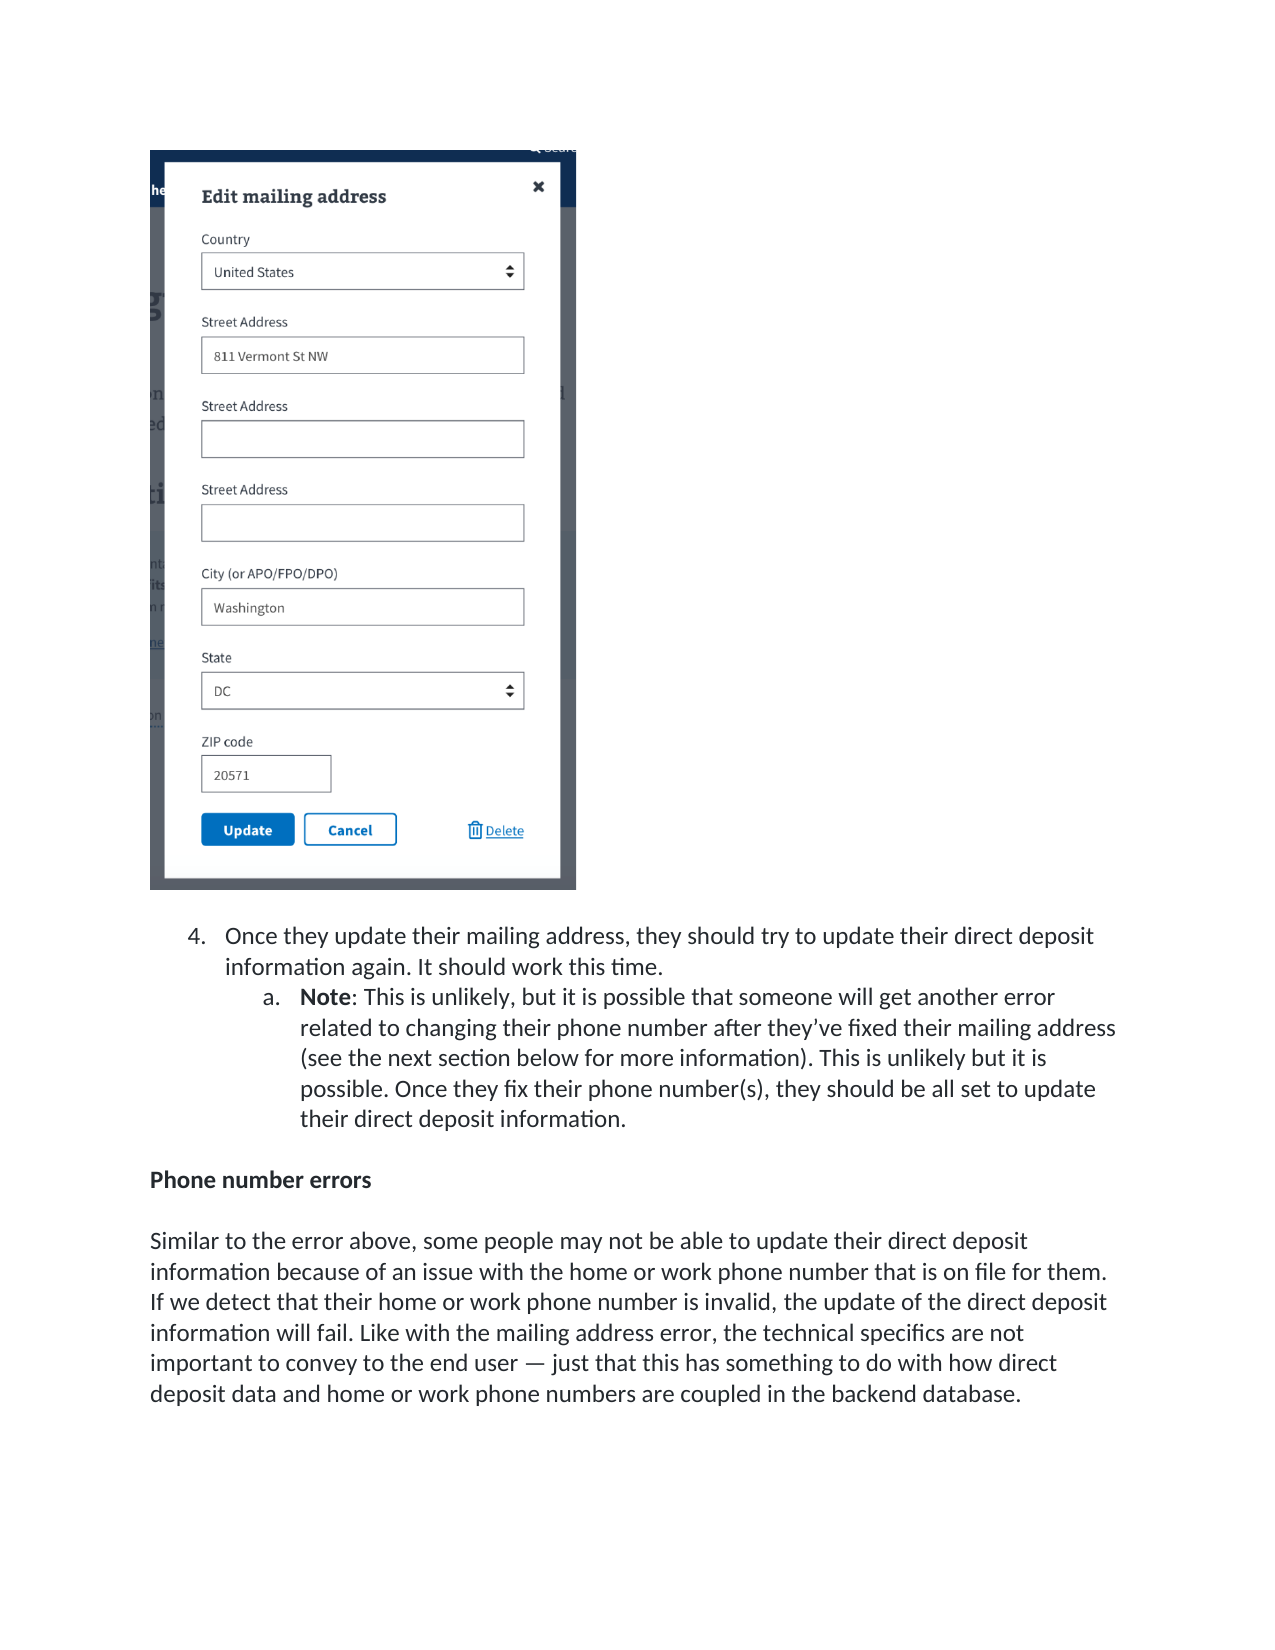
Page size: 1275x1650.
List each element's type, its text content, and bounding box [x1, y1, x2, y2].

subtitle Phone number errors [150, 1164, 891, 1195]
text Similar to the error above, some people may not be able to update their direct deposit information because of an issue with the home or work phone number that is on file for them. If we detect that their home or work phone number is invalid, the update of the direct deposit information will fail. Like with the mailing address error, the technical specifics are not important to convey to the end user — just that this has something to do with how direct deposit data and home or work phone numbers are coupled in the backend database. [150, 1225, 1125, 1408]
picture [150, 150, 577, 890]
list Note: This is unlikely, but it is possible that someone will get another error related to changing their phone number after they’ve fixed their mailing address (see the next section below for more information). This is unlikely but it is possible. Once they fix their phone number(s), they should be all set to update their direct deposit information. [262, 981, 1125, 1134]
list Once they update their mailing address, they should try to update their direct deposit information again. It should work this time. [187, 920, 1125, 981]
